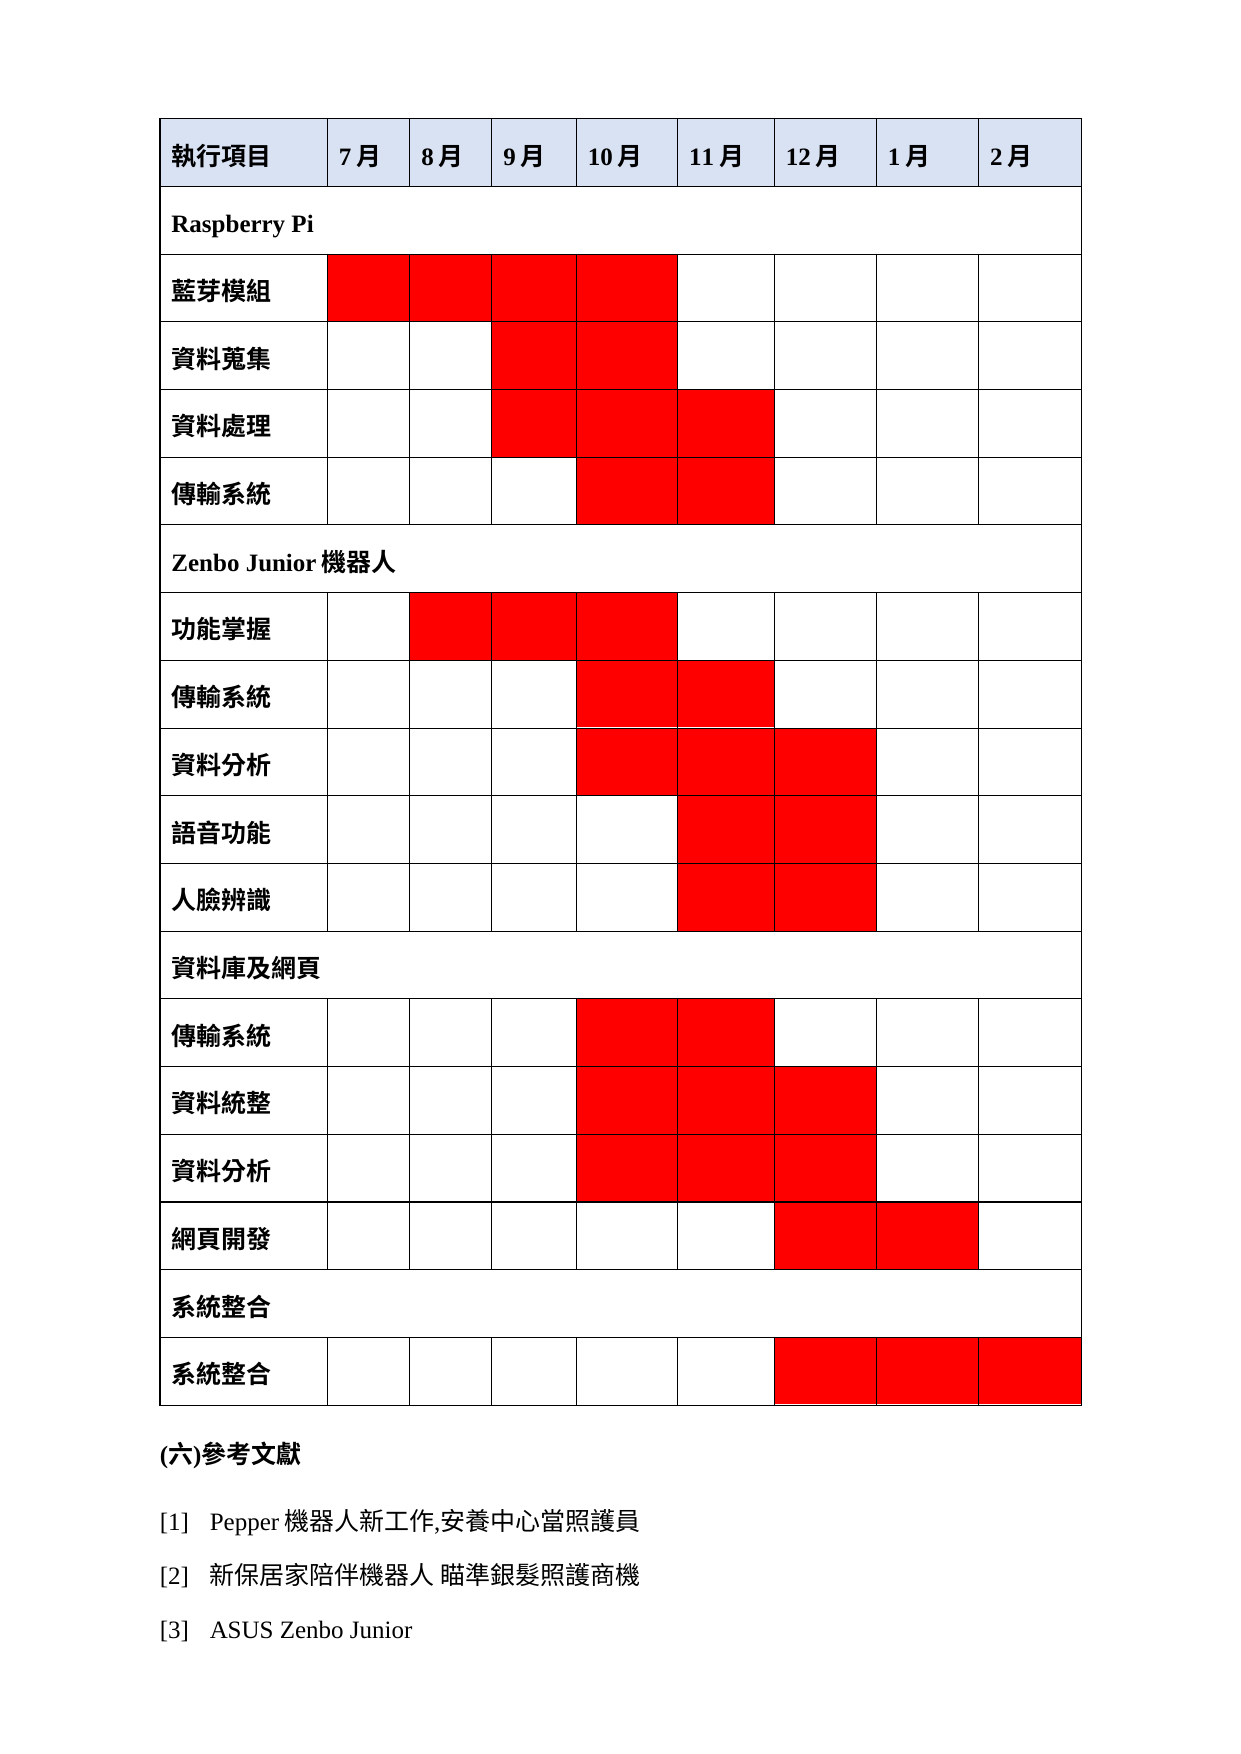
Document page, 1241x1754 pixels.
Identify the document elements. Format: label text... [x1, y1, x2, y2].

table_cell [979, 864, 1081, 931]
table_cell [979, 593, 1081, 660]
table_cell 人臉辨識 [161, 864, 327, 931]
table_header 12月 [775, 119, 876, 186]
table_cell [492, 1338, 576, 1404]
table_cell [979, 1203, 1081, 1269]
table_cell [492, 1203, 576, 1269]
table_cell [775, 729, 876, 795]
table_cell [877, 1338, 978, 1404]
table_cell [877, 322, 978, 389]
table_cell [775, 1135, 876, 1201]
table_cell [877, 593, 978, 660]
table_cell 資料分析 [161, 1135, 327, 1201]
table_cell [678, 390, 774, 457]
table_cell [410, 1135, 491, 1201]
table_cell [410, 593, 491, 660]
table_header 9月 [492, 119, 576, 186]
table_cell [678, 729, 774, 795]
table_cell [577, 1067, 677, 1134]
table_cell [979, 1067, 1081, 1134]
table_header 8月 [410, 119, 491, 186]
table_cell [410, 1338, 491, 1404]
table_cell [492, 796, 576, 863]
table_cell [328, 1135, 409, 1201]
table_header 10月 [577, 119, 677, 186]
list Pepper機器人新工作,安養中心當照護員 [159, 1497, 1081, 1539]
table_cell 功能掌握 [161, 593, 327, 660]
table_cell [775, 322, 876, 389]
table_cell [775, 390, 876, 457]
table_cell [492, 458, 576, 524]
table_cell [577, 322, 677, 389]
table_cell [678, 1338, 774, 1404]
table_cell [328, 729, 409, 795]
table_cell [492, 864, 576, 931]
table_cell 系統整合 [161, 1338, 327, 1404]
table_header 1月 [877, 119, 978, 186]
table_cell [775, 458, 876, 524]
table_cell 傳輸系統 [161, 999, 327, 1066]
table_cell [979, 255, 1081, 321]
table_cell [979, 999, 1081, 1066]
table_cell [775, 661, 876, 727]
table_cell [577, 661, 677, 727]
table_cell [678, 1067, 774, 1134]
table_cell [328, 999, 409, 1066]
table_cell [492, 661, 576, 727]
table_cell [577, 593, 677, 660]
subtitle (六)參考文獻 [159, 1431, 1081, 1472]
table_cell [678, 1203, 774, 1269]
table_cell [410, 322, 491, 389]
table_cell [678, 322, 774, 389]
table_cell [410, 864, 491, 931]
table_cell Zenbo Junior機器人 [161, 525, 1081, 592]
table_cell [410, 661, 491, 727]
table_cell [328, 661, 409, 727]
table_cell [877, 729, 978, 795]
table_cell 傳輸系統 [161, 661, 327, 727]
table_header 2月 [979, 119, 1081, 186]
list 新保居家陪伴機器人 瞄準銀髮照護商機 [159, 1551, 1081, 1593]
table_cell [979, 390, 1081, 457]
table_cell 網頁開發 [161, 1203, 327, 1269]
table_cell [328, 1203, 409, 1269]
table_header 11月 [678, 119, 774, 186]
table_cell [577, 796, 677, 863]
table_cell [877, 255, 978, 321]
table_cell [678, 796, 774, 863]
table_cell [328, 458, 409, 524]
table_cell [410, 729, 491, 795]
table_cell [577, 1203, 677, 1269]
table_cell [775, 1067, 876, 1134]
table_cell [877, 1203, 978, 1269]
table_cell [410, 1203, 491, 1269]
table_cell [577, 729, 677, 795]
table_cell 系統整合 [161, 1270, 1081, 1337]
table_cell [410, 796, 491, 863]
table_cell 資料蒐集 [161, 322, 327, 389]
table_cell [979, 458, 1081, 524]
table_cell [877, 999, 978, 1066]
table_cell [492, 255, 576, 321]
table_cell [678, 255, 774, 321]
table_cell [877, 661, 978, 727]
table_cell [410, 999, 491, 1066]
table_cell [410, 458, 491, 524]
table_cell [775, 864, 876, 931]
table_cell [492, 1067, 576, 1134]
table_cell [492, 729, 576, 795]
table_cell [577, 864, 677, 931]
table_cell [775, 593, 876, 660]
table_cell [492, 1135, 576, 1201]
table_cell 資料庫及網頁 [161, 932, 1081, 998]
table_cell [877, 458, 978, 524]
table_cell [775, 999, 876, 1066]
table_cell [877, 390, 978, 457]
table_cell [328, 390, 409, 457]
table_cell 藍芽模組 [161, 255, 327, 321]
table_cell [577, 458, 677, 524]
table_cell [678, 864, 774, 931]
table_cell [775, 1203, 876, 1269]
table_cell [410, 390, 491, 457]
table_cell [979, 796, 1081, 863]
table_cell [678, 661, 774, 727]
table_cell [979, 1135, 1081, 1201]
table_cell [410, 1067, 491, 1134]
table_cell [328, 322, 409, 389]
table_cell [979, 322, 1081, 389]
table_cell [979, 1338, 1081, 1404]
table_cell [328, 255, 409, 321]
table_cell [410, 255, 491, 321]
table_cell [877, 1135, 978, 1201]
table_cell 傳輸系統 [161, 458, 327, 524]
table_cell [877, 864, 978, 931]
table_cell [328, 593, 409, 660]
table_cell [328, 864, 409, 931]
table_cell [979, 661, 1081, 727]
table_cell [678, 593, 774, 660]
table_cell [877, 796, 978, 863]
table_cell [328, 1338, 409, 1404]
table_cell [678, 458, 774, 524]
table_cell [775, 796, 876, 863]
table_cell [328, 796, 409, 863]
table_cell [775, 1338, 876, 1404]
table_cell [979, 729, 1081, 795]
table_cell [678, 1135, 774, 1201]
table_cell 資料分析 [161, 729, 327, 795]
table_cell [492, 593, 576, 660]
table_cell [877, 1067, 978, 1134]
table_cell 資料處理 [161, 390, 327, 457]
list ASUS Zenbo Junior [159, 1606, 1081, 1647]
table_cell [577, 1338, 677, 1404]
table_cell [678, 999, 774, 1066]
table_cell [492, 999, 576, 1066]
table_cell Raspberry Pi [161, 187, 1081, 253]
table_header 執行項目 [161, 119, 327, 186]
table_cell [577, 1135, 677, 1201]
table_header 7月 [328, 119, 409, 186]
table_cell [328, 1067, 409, 1134]
table_cell [492, 322, 576, 389]
table_cell 語音功能 [161, 796, 327, 863]
table_cell [577, 390, 677, 457]
table_cell 資料統整 [161, 1067, 327, 1134]
table_cell [577, 999, 677, 1066]
table_cell [492, 390, 576, 457]
table_cell [577, 255, 677, 321]
table_cell [775, 255, 876, 321]
